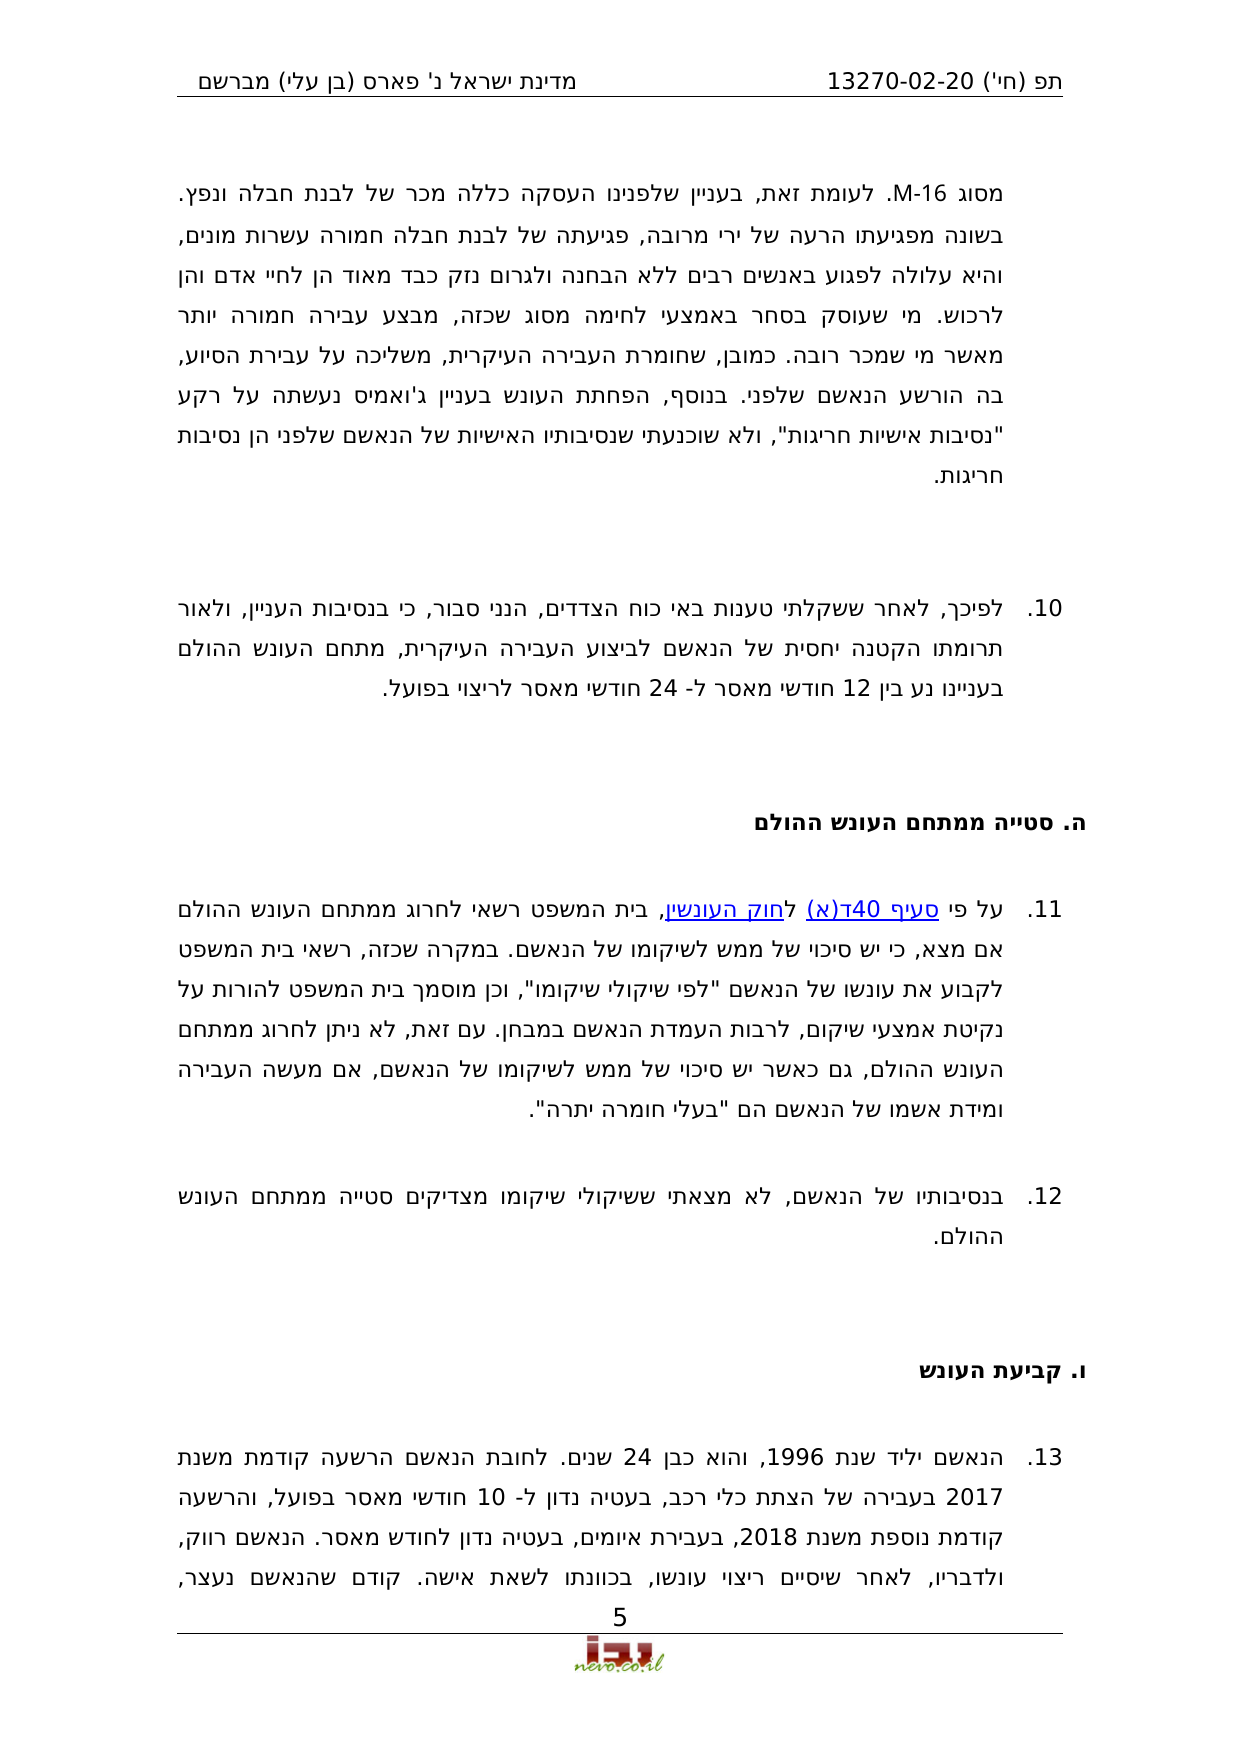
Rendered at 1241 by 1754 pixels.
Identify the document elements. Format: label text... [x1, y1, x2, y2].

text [177, 1444, 1063, 1590]
text ו. קביעת העונש [177, 1357, 1087, 1383]
text 11. על פי סעיף 40ד(א) לחוק העונשין, בית המשפט רשאי לחרוג ממתחם העונש ההולם אם מצא, כי יש סיכוי של ממש לשיקומו של הנאשם. במקרה שכזה, רשאי בית המשפט לקבוע את עונשו של הנאשם "לפי שיקולי שיקומו", וכן מוסמך בית המשפט להורות על נקיטת אמצעי שיקום, לרבות העמדת הנאשם במבחן. עם זאת, לא ניתן לחרוג ממתחם העונש ההולם, גם כאשר יש סיכוי של ממש לשיקומו של הנאשם, אם מעשה העבירה ומידת אשמו של הנאשם הם "בעלי חומרה יתרה". [177, 896, 1063, 1123]
text 12. בנסיבותיו של הנאשם, לא מצאתי ששיקולי שיקומו מצדיקים סטייה ממתחם העונש ההולם. [177, 1183, 1063, 1250]
text ה. סטייה ממתחם העונש ההולם [177, 809, 1087, 836]
text 10. לפיכך, לאחר ששקלתי טענות באי כוח הצדדים, הנני סבור, כי בנסיבות העניין, ולאור תרומתו הקטנה יחסית של הנאשם לביצוע העבירה העיקרית, מתחם העונש ההולם בעניינו נע בין 12 חודשי מאסר ל- 24 חודשי מאסר לריצוי בפועל. [177, 596, 1063, 702]
picture [574, 1635, 666, 1673]
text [177, 177, 1063, 488]
